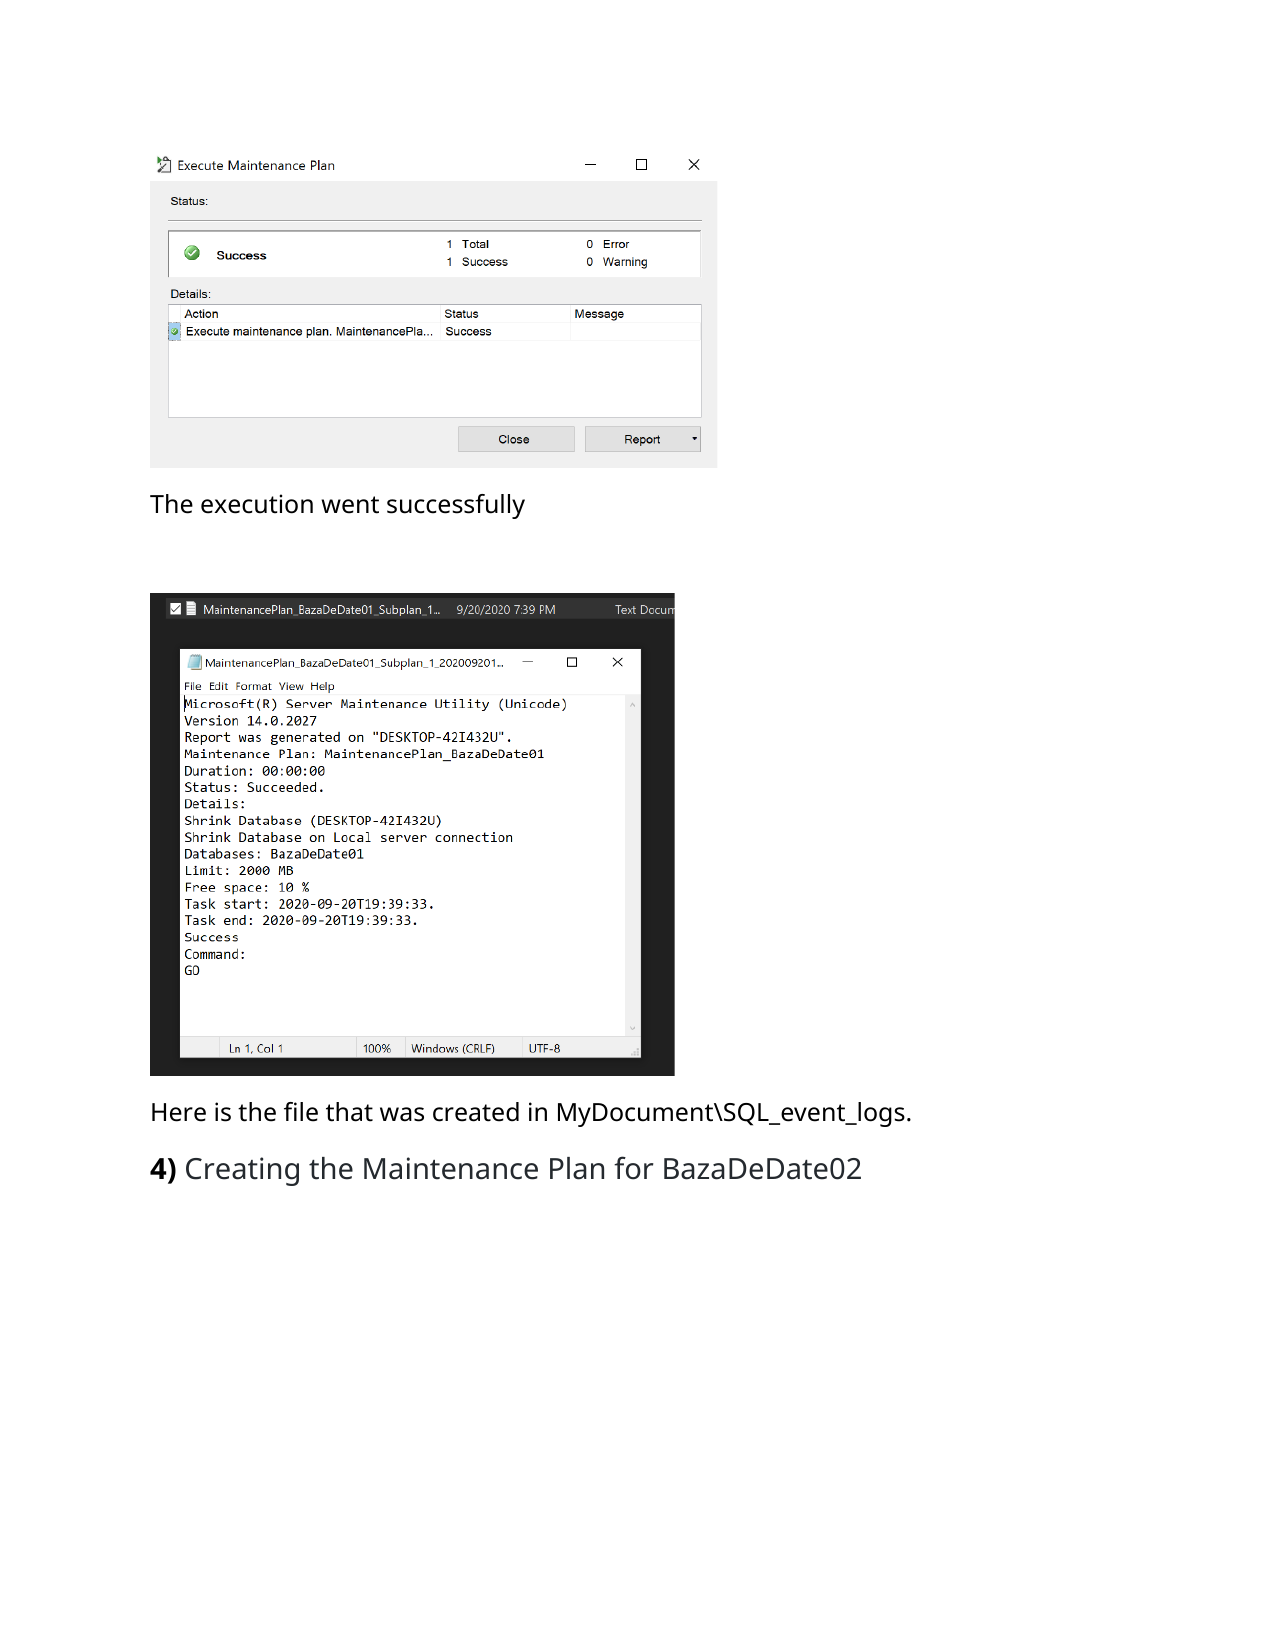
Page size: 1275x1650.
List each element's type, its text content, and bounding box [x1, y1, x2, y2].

text The execution went successfully [150, 486, 1125, 520]
picture [150, 150, 718, 468]
picture [150, 593, 675, 1076]
text 4) Creating the Maintenance Plan for BazaDeDate02 [150, 1148, 1125, 1188]
text Here is the file that was created in MyDocument\SQL_event_logs. [150, 1094, 1125, 1128]
